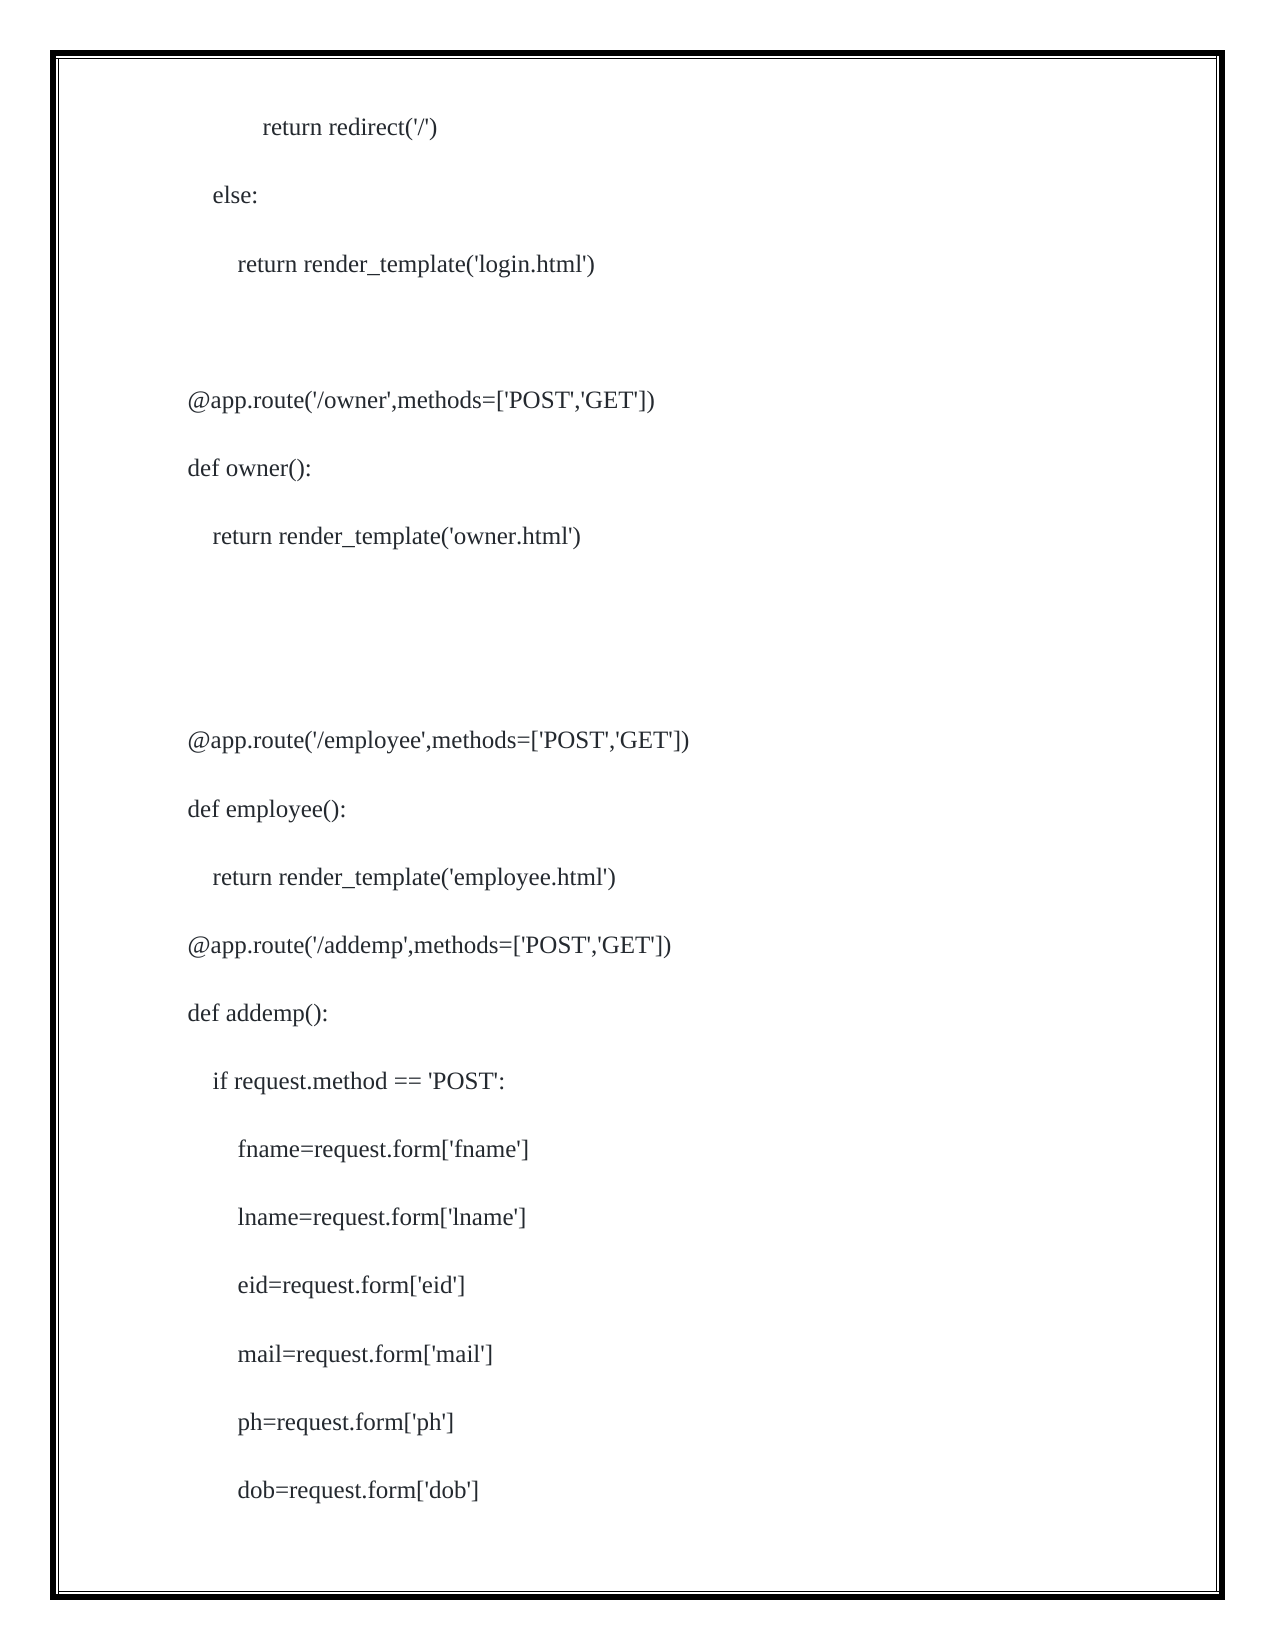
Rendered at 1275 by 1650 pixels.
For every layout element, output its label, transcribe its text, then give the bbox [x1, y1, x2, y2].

text else: [187, 181, 1125, 209]
text @app.route('/addemp',methods=['POST','GET']) [187, 930, 1125, 959]
text def owner(): [187, 453, 1125, 482]
text def employee(): [187, 794, 1125, 822]
text mail=request.form['mail'] [187, 1339, 1125, 1367]
text return redirect('/') [187, 112, 1125, 141]
text @app.route('/owner',methods=['POST','GET']) [187, 385, 1125, 414]
text return render_template('login.html') [187, 249, 1125, 277]
text def addemp(): [187, 998, 1125, 1027]
text eid=request.form['eid'] [187, 1271, 1125, 1299]
text return render_template('owner.html') [187, 521, 1125, 550]
text @app.route('/employee',methods=['POST','GET']) [187, 726, 1125, 754]
text lname=request.form['lname'] [187, 1202, 1125, 1231]
text return render_template('employee.html') [187, 862, 1125, 891]
text dob=request.form['dob'] [187, 1475, 1125, 1504]
text ph=request.form['ph'] [187, 1407, 1125, 1436]
text if request.method == 'POST': [187, 1066, 1125, 1095]
text fname=request.form['fname'] [187, 1134, 1125, 1163]
